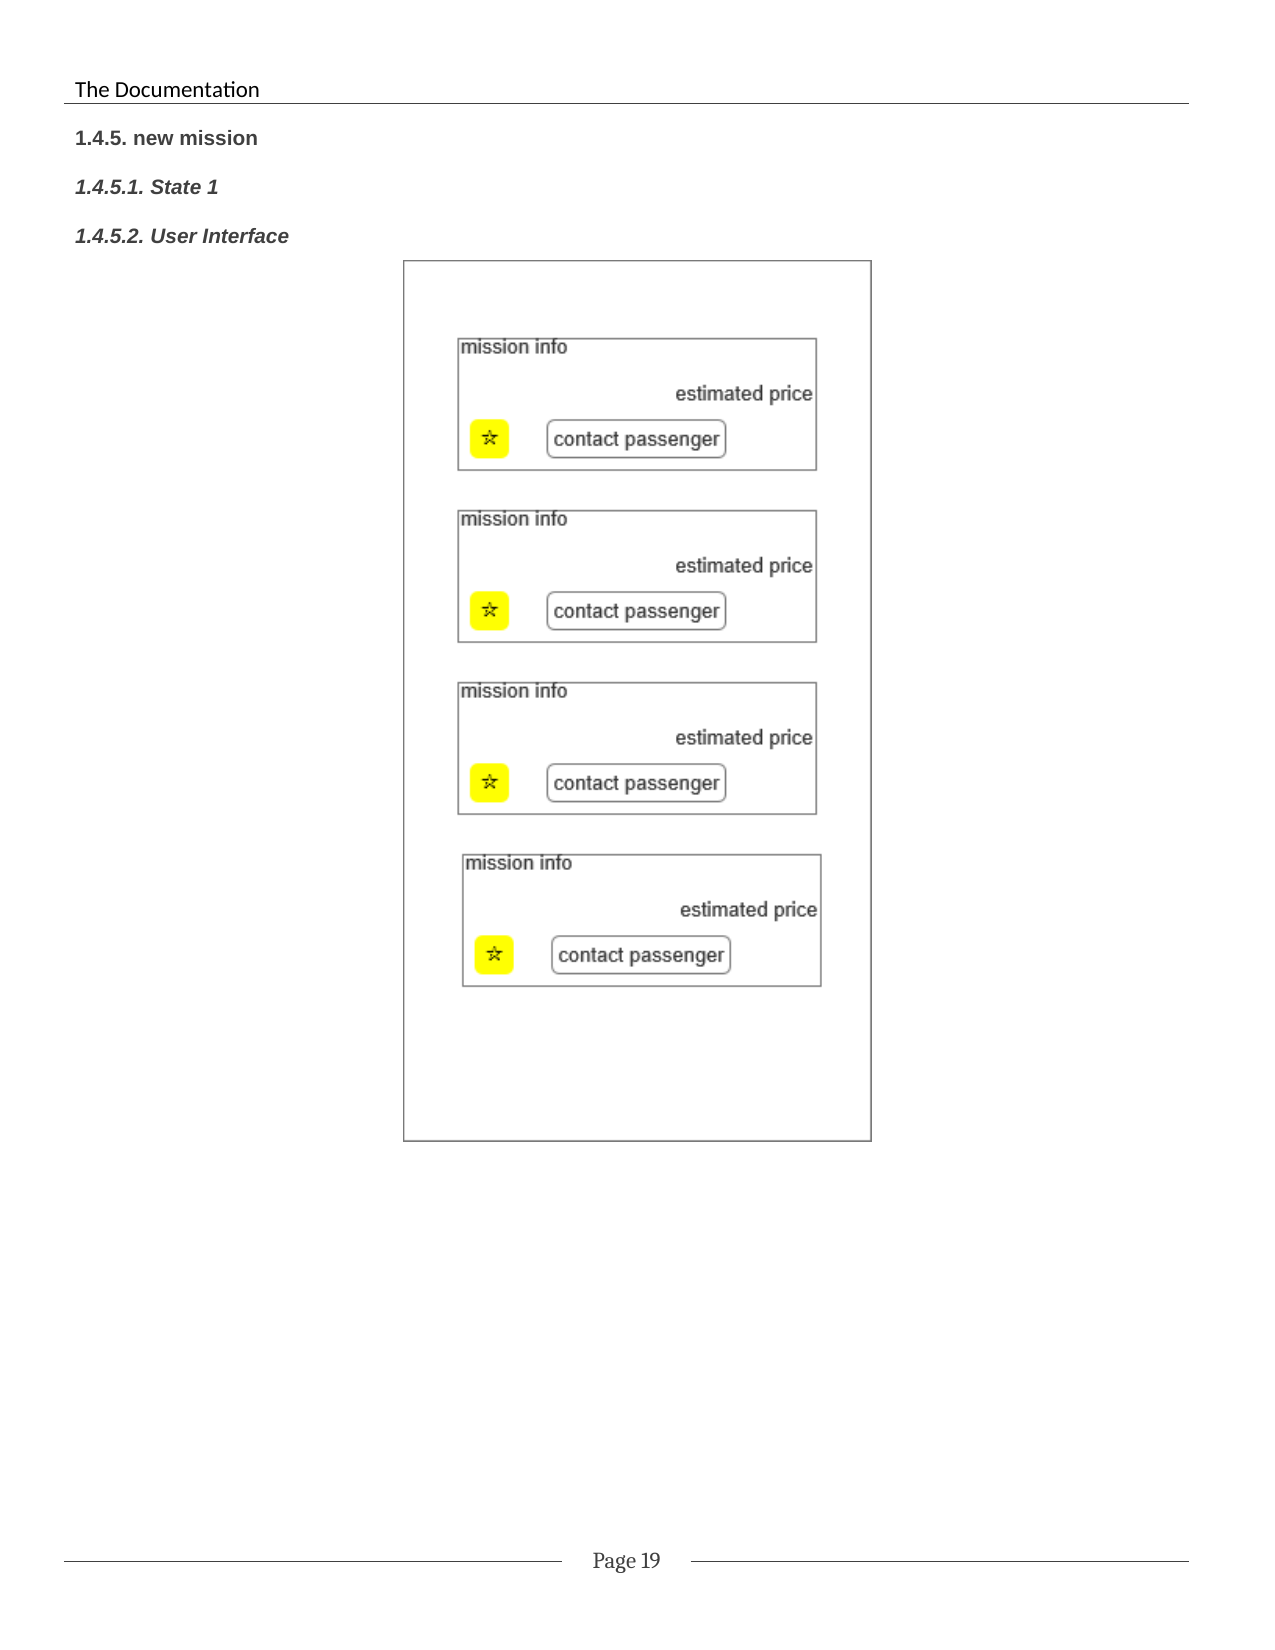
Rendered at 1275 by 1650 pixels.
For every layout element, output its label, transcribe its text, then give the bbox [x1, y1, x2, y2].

subtitle User Interface [75, 224, 1200, 248]
subtitle State 1 [75, 175, 1200, 199]
picture [403, 260, 872, 1142]
subtitle new mission [75, 126, 1200, 150]
